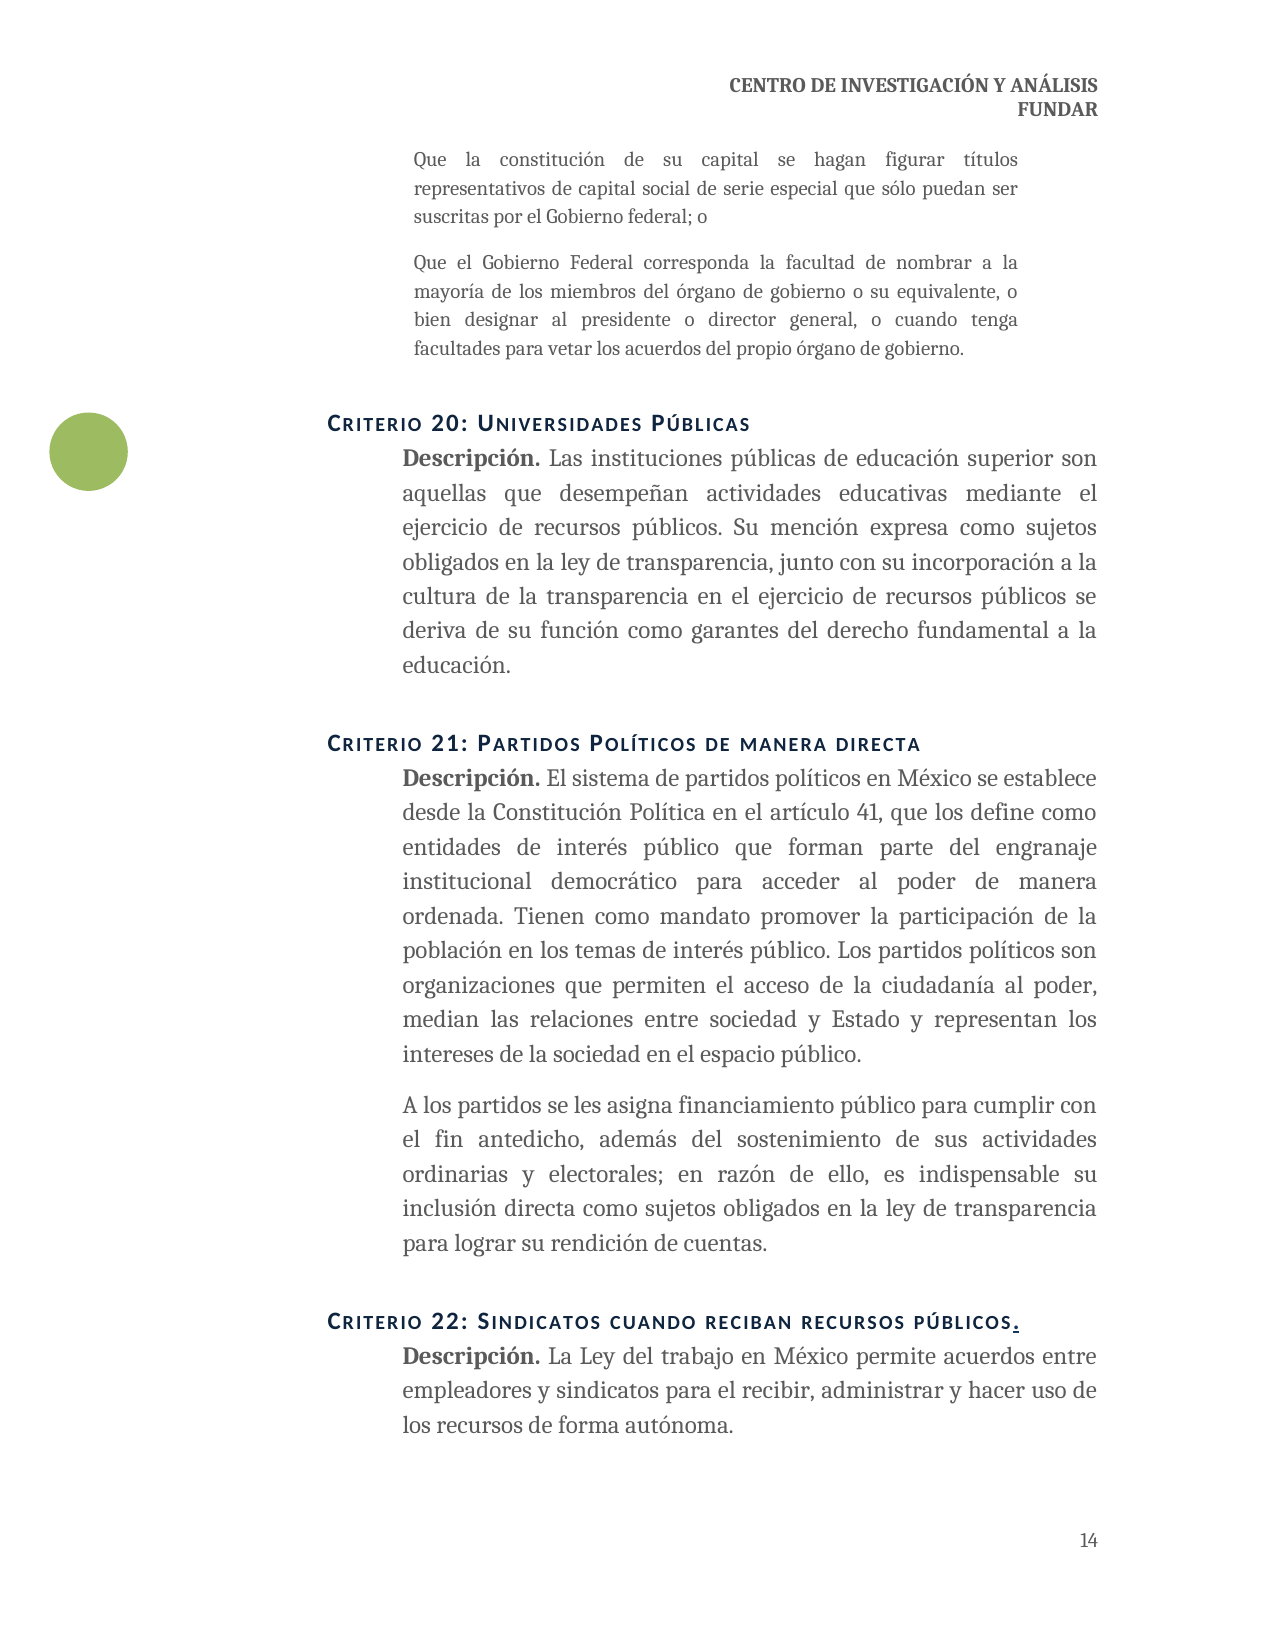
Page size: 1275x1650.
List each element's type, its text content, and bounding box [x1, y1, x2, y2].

text Descripción. La Ley del trabajo en México permite acuerdos entre empleadores y sindicatos para el recibir, administrar y hacer uso de los recursos de forma autónoma. [402, 1342, 1098, 1439]
text Que la constitución de su capital se hagan figurar títulos representativos de capital social de serie especial que sólo puedan ser suscritas por el Gobierno federal; o [413, 148, 1019, 229]
text Que el Gobierno Federal corresponda la facultad de nombrar a la mayoría de los miembros del órgano de gobierno o su equivalente, o bien designar al presidente o director general, o cuando tenga facultades para vetar los acuerdos del propio órgano de gobierno. [413, 251, 1019, 361]
text Descripción. El sistema de partidos políticos en México se establece desde la Constitución Política en el artículo 41, que los define como entidades de interés público que forman parte del engranaje institucional democrático para acceder al poder de manera ordenada. Tienen como mandato promover la participación de la población en los temas de interés público. Los partidos políticos son organizaciones que permiten el acceso de la ciudadanía al poder, median las relaciones entre sociedad y Estado y representan los intereses de la sociedad en el espacio público. [402, 764, 1098, 1068]
subtitle Criterio 21: Partidos Políticos de manera directa [327, 727, 1098, 757]
text A los partidos se les asigna financiamiento público para cumplir con el fin antedicho, además del sostenimiento de sus actividades ordinarias y electorales; en razón de ello, es indispensable su inclusión directa como sujetos obligados en la ley de transparencia para lograr su rendición de cuentas. [402, 1091, 1098, 1257]
text Descripción. Las instituciones públicas de educación superior son aquellas que desempeñan actividades educativas mediante el ejercicio de recursos públicos. Su mención expresa como sujetos obligados en la ley de transparencia, junto con su incorporación a la cultura de la transparencia en el ejercicio de recursos públicos se deriva de su función como garantes del derecho fundamental a la educación. [402, 444, 1098, 679]
subtitle Criterio 20: Universidades Públicas [327, 407, 1098, 438]
subtitle Criterio 22: Sindicatos cuando reciban recursos públicos. [327, 1305, 1098, 1335]
